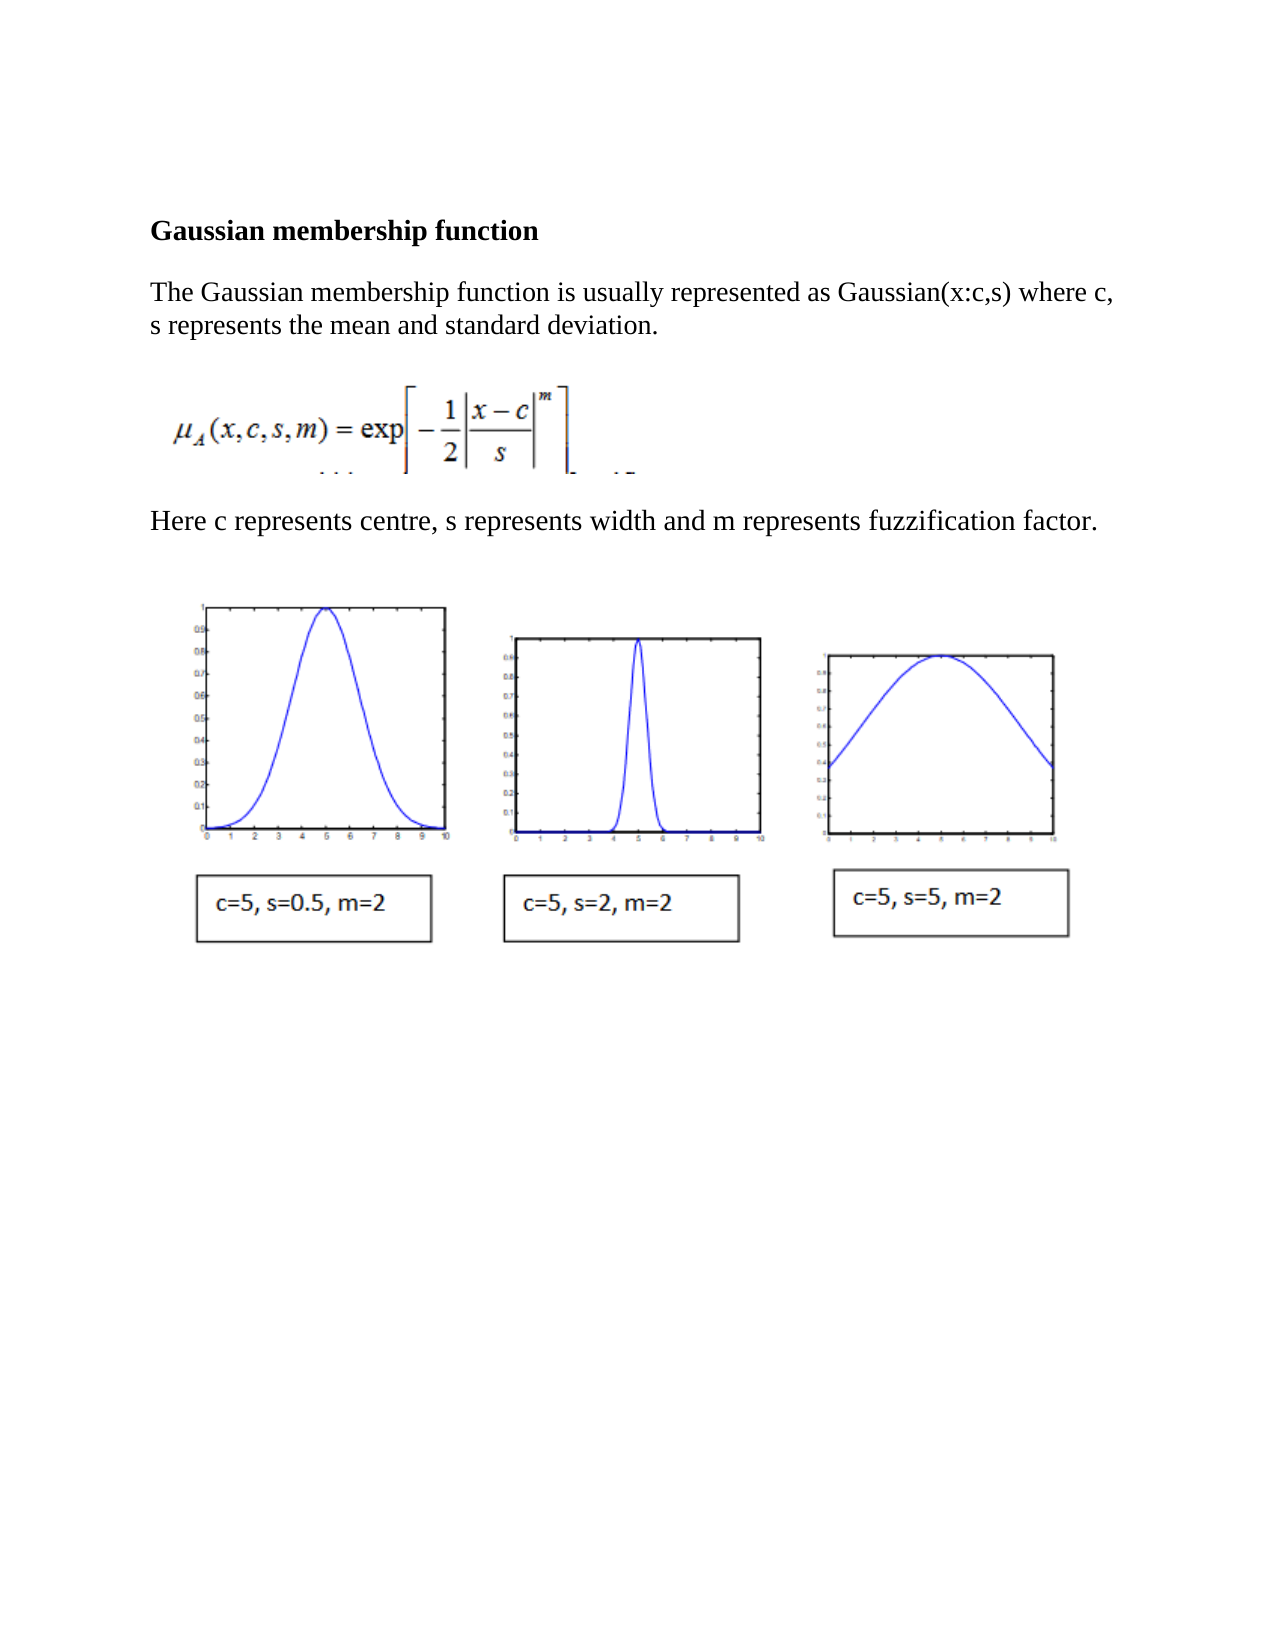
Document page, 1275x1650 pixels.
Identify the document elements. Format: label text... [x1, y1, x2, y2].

text The Gaussian membership function is usually represented as Gaussian(x:c,s) where c, s represents the mean and standard deviation. [150, 275, 1125, 340]
text Gaussian membership function [150, 213, 1125, 246]
text Here c represents centre, s represents width and m represents fuzzification factor. [150, 503, 1125, 537]
